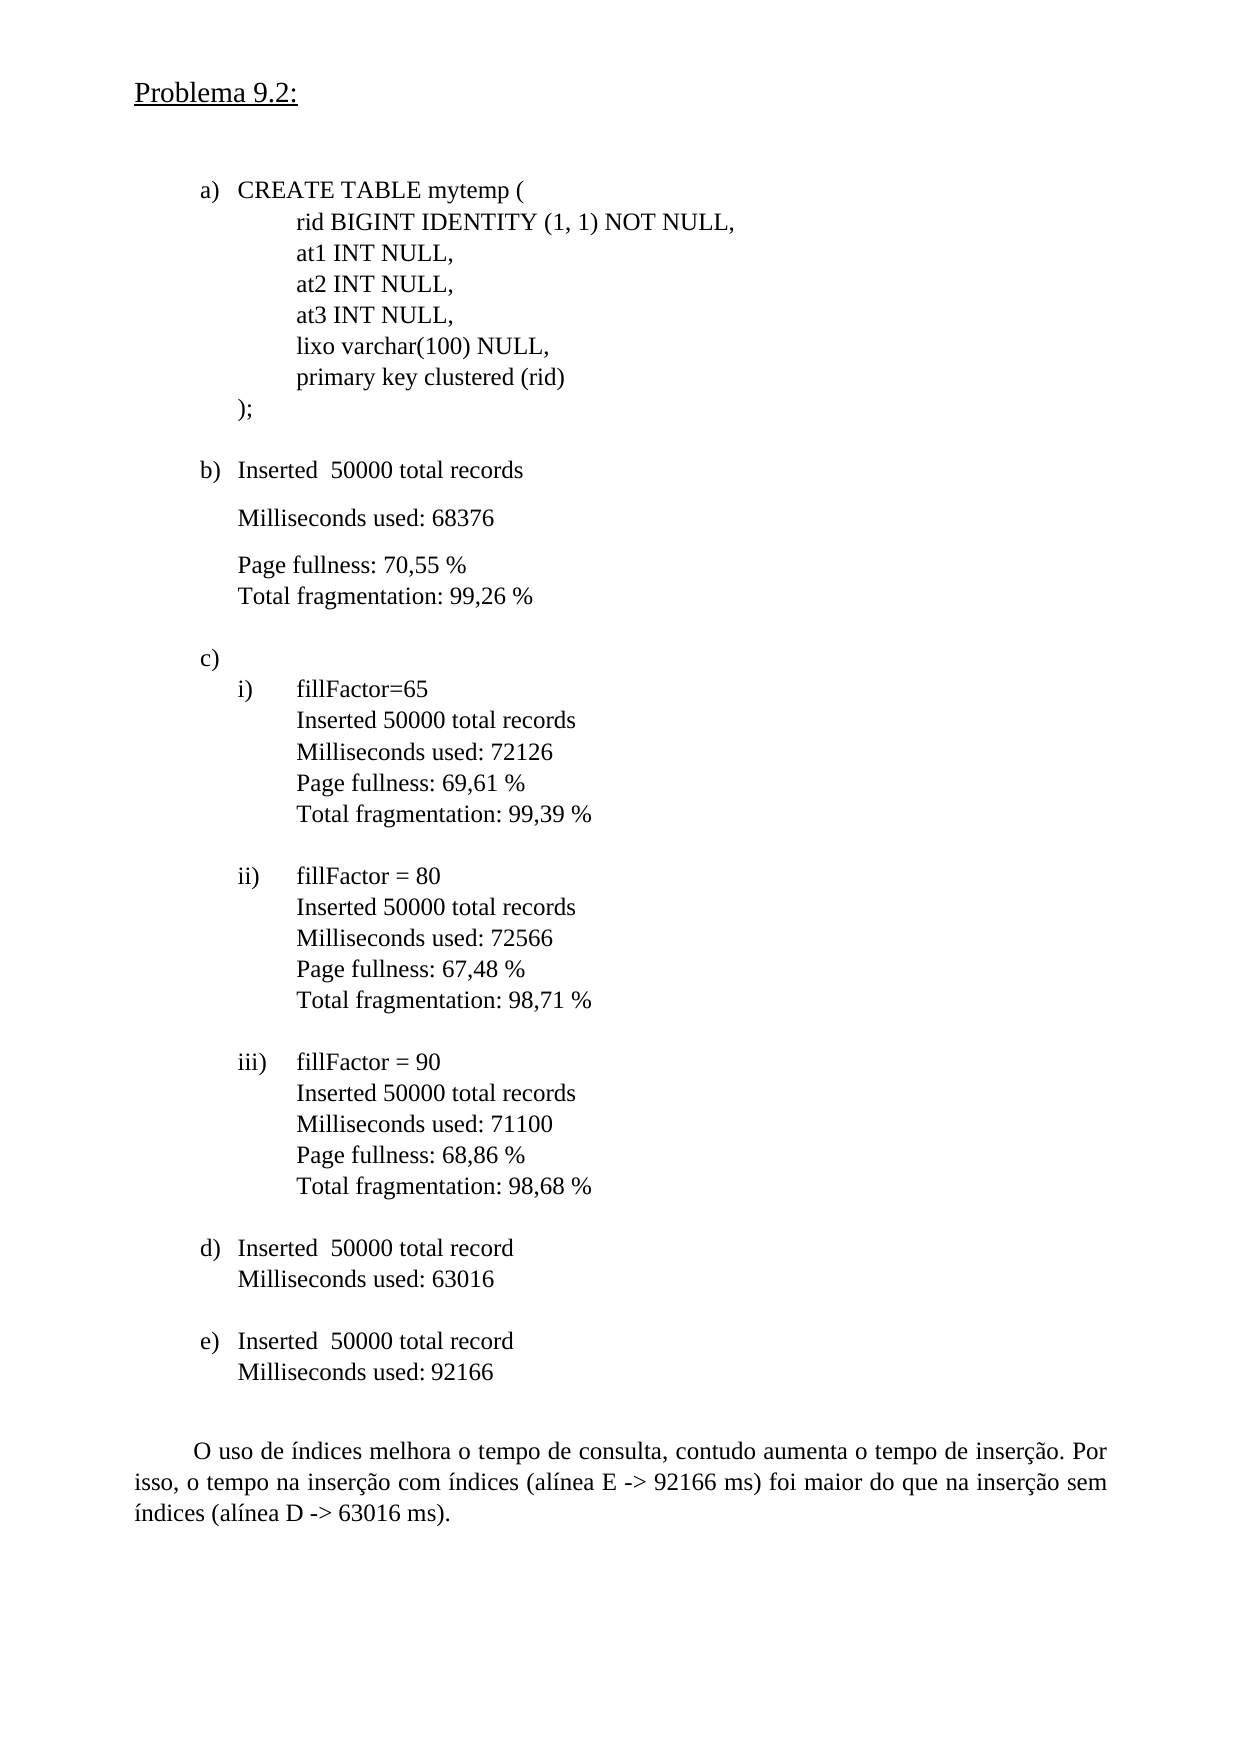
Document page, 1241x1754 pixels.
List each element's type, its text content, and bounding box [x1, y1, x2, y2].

list Inserted 50000 total records [237, 1078, 1165, 1107]
list Inserted 50000 total record [200, 1233, 1165, 1262]
list Page fullness: 69,61 % [296, 768, 1165, 796]
list Page fullness: 67,48 % [296, 954, 1165, 983]
list Inserted 50000 total records [200, 455, 1165, 484]
list Total fragmentation: 99,39 % [296, 799, 1165, 827]
list CREATE TABLE mytemp ( [200, 176, 1165, 204]
list Inserted 50000 total records [237, 892, 1165, 921]
list iii) fillFactor = 90 [237, 1047, 1165, 1076]
list rid BIGINT IDENTITY (1, 1) NOT NULL, [237, 207, 1165, 235]
list ); [237, 393, 1165, 422]
list Milliseconds used: 63016 [208, 1264, 1165, 1293]
text Problema 9.2: [134, 75, 1165, 108]
list Milliseconds used: 71100 [296, 1109, 1165, 1138]
list at3 INT NULL, [237, 300, 1165, 328]
list at1 INT NULL, [237, 238, 1165, 266]
list Page fullness: 68,86 % [296, 1140, 1165, 1169]
list Total fragmentation: 98,68 % [296, 1171, 1165, 1200]
list Inserted 50000 total records [296, 706, 1165, 734]
text O uso de índices melhora o tempo de consulta, contudo aumenta o tempo de inserção. Por isso, o tempo na inserção com índices (alínea E -> 92166 ms) foi maior do que na inserção sem índices (alínea D -> 63016 ms). [134, 1436, 1109, 1527]
list Milliseconds used: 92166 [208, 1357, 1165, 1386]
list Page fullness: 70,55 % [237, 550, 1165, 579]
list Total fragmentation: 99,26 % [237, 581, 1165, 610]
list Total fragmentation: 98,71 % [296, 985, 1165, 1014]
text Milliseconds used: 68376 [215, 503, 1165, 531]
list Inserted 50000 total record [200, 1326, 1165, 1355]
list Milliseconds used: 72126 [296, 737, 1165, 765]
list i) fillFactor=65 [237, 674, 1165, 703]
list ii) fillFactor = 80 [237, 861, 1165, 889]
list Milliseconds used: 72566 [296, 923, 1165, 952]
list lixo varchar(100) NULL, [237, 331, 1165, 359]
list at2 INT NULL, [237, 269, 1165, 297]
list primary key clustered (rid) [237, 362, 1165, 391]
